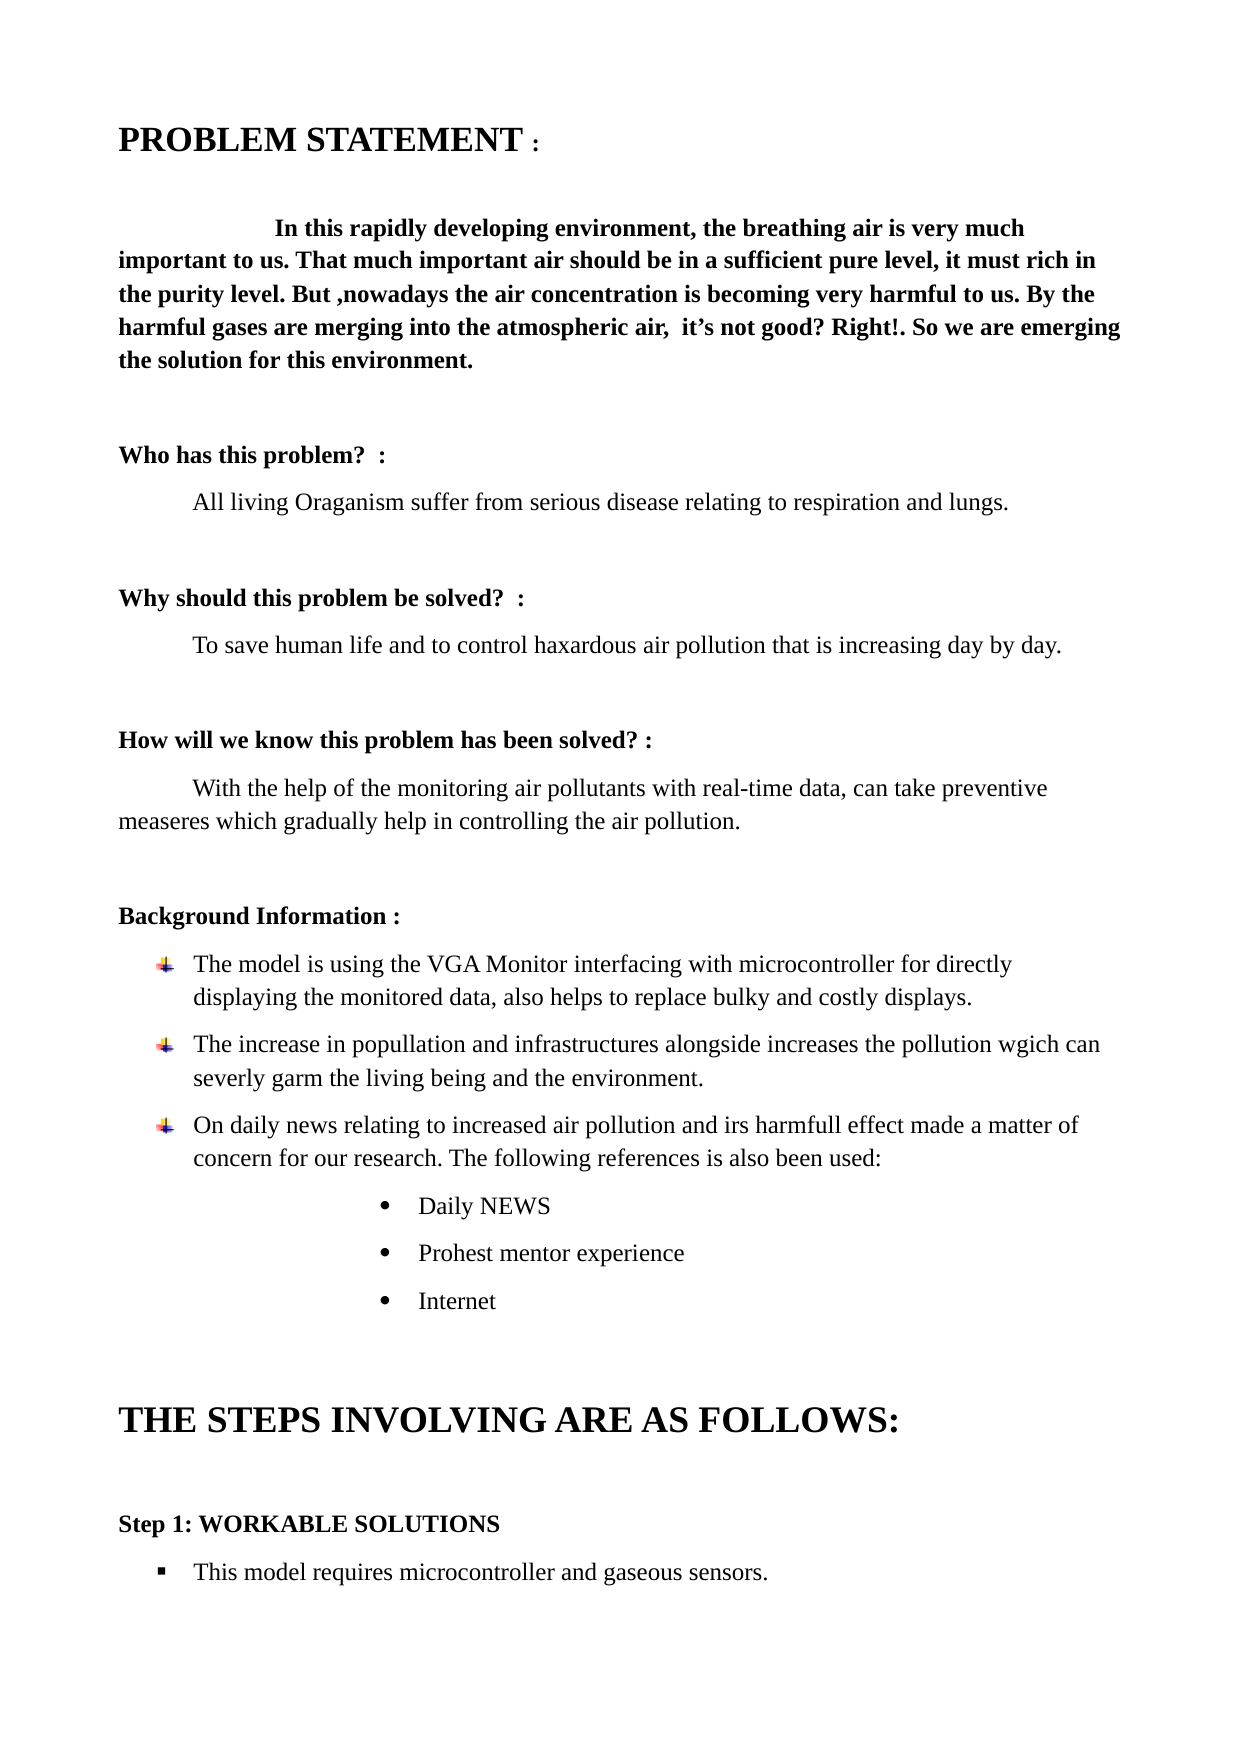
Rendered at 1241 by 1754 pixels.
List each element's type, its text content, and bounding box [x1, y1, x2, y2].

picture [156, 1116, 174, 1134]
text In this rapidly developing environment, the breathing air is very much important to us. That much important air should be in a sufficient pure level, it must rich in the purity level. But ,nowadays the air concentration is becoming very harmful to us. By the harmful gases are merging into the atmospheric air, it’s not good? Right!. So we are emerging the solution for this environment. [118, 179, 1122, 373]
list Prohest mentor experience [381, 1238, 1122, 1267]
list The increase in popullation and infrastructures alongside increases the pollution wgich can severly garm the living being and the environment. [156, 1029, 1122, 1091]
picture [156, 1036, 174, 1053]
list This model requires microcontroller and gaseous sensors. [156, 1557, 1122, 1586]
text All living Oraganism suffer from serious disease relating to respiration and lungs. [118, 487, 1122, 516]
text PROBLEM STATEMENT : [118, 118, 1122, 159]
list Daily NEWS [381, 1191, 1122, 1219]
text How will we know this problem has been solved? : [118, 726, 1122, 754]
list The model is using the VGA Monitor interfacing with microcontroller for directly displaying the monitored data, also helps to replace bulky and costly displays. [156, 949, 1122, 1011]
text To save human life and to control haxardous air pollution that is increasing day by day. [118, 630, 1122, 659]
list On daily news relating to increased air pollution and irs harmfull effect made a matter of concern for our research. The following references is also been used: [156, 1110, 1122, 1172]
text Step 1: WORKABLE SOLUTIONS [118, 1509, 1122, 1538]
text Background Information : [118, 901, 1122, 930]
text With the help of the monitoring air pollutants with real-time data, can take preventive measeres which gradually help in controlling the air pollution. [118, 773, 1122, 835]
text THE STEPS INVOLVING ARE AS FOLLOWS: [118, 1398, 1122, 1441]
text Why should this problem be solved? : [118, 583, 1122, 611]
list Internet [381, 1286, 1122, 1315]
picture [156, 955, 174, 973]
text Who has this problem? : [118, 440, 1122, 469]
